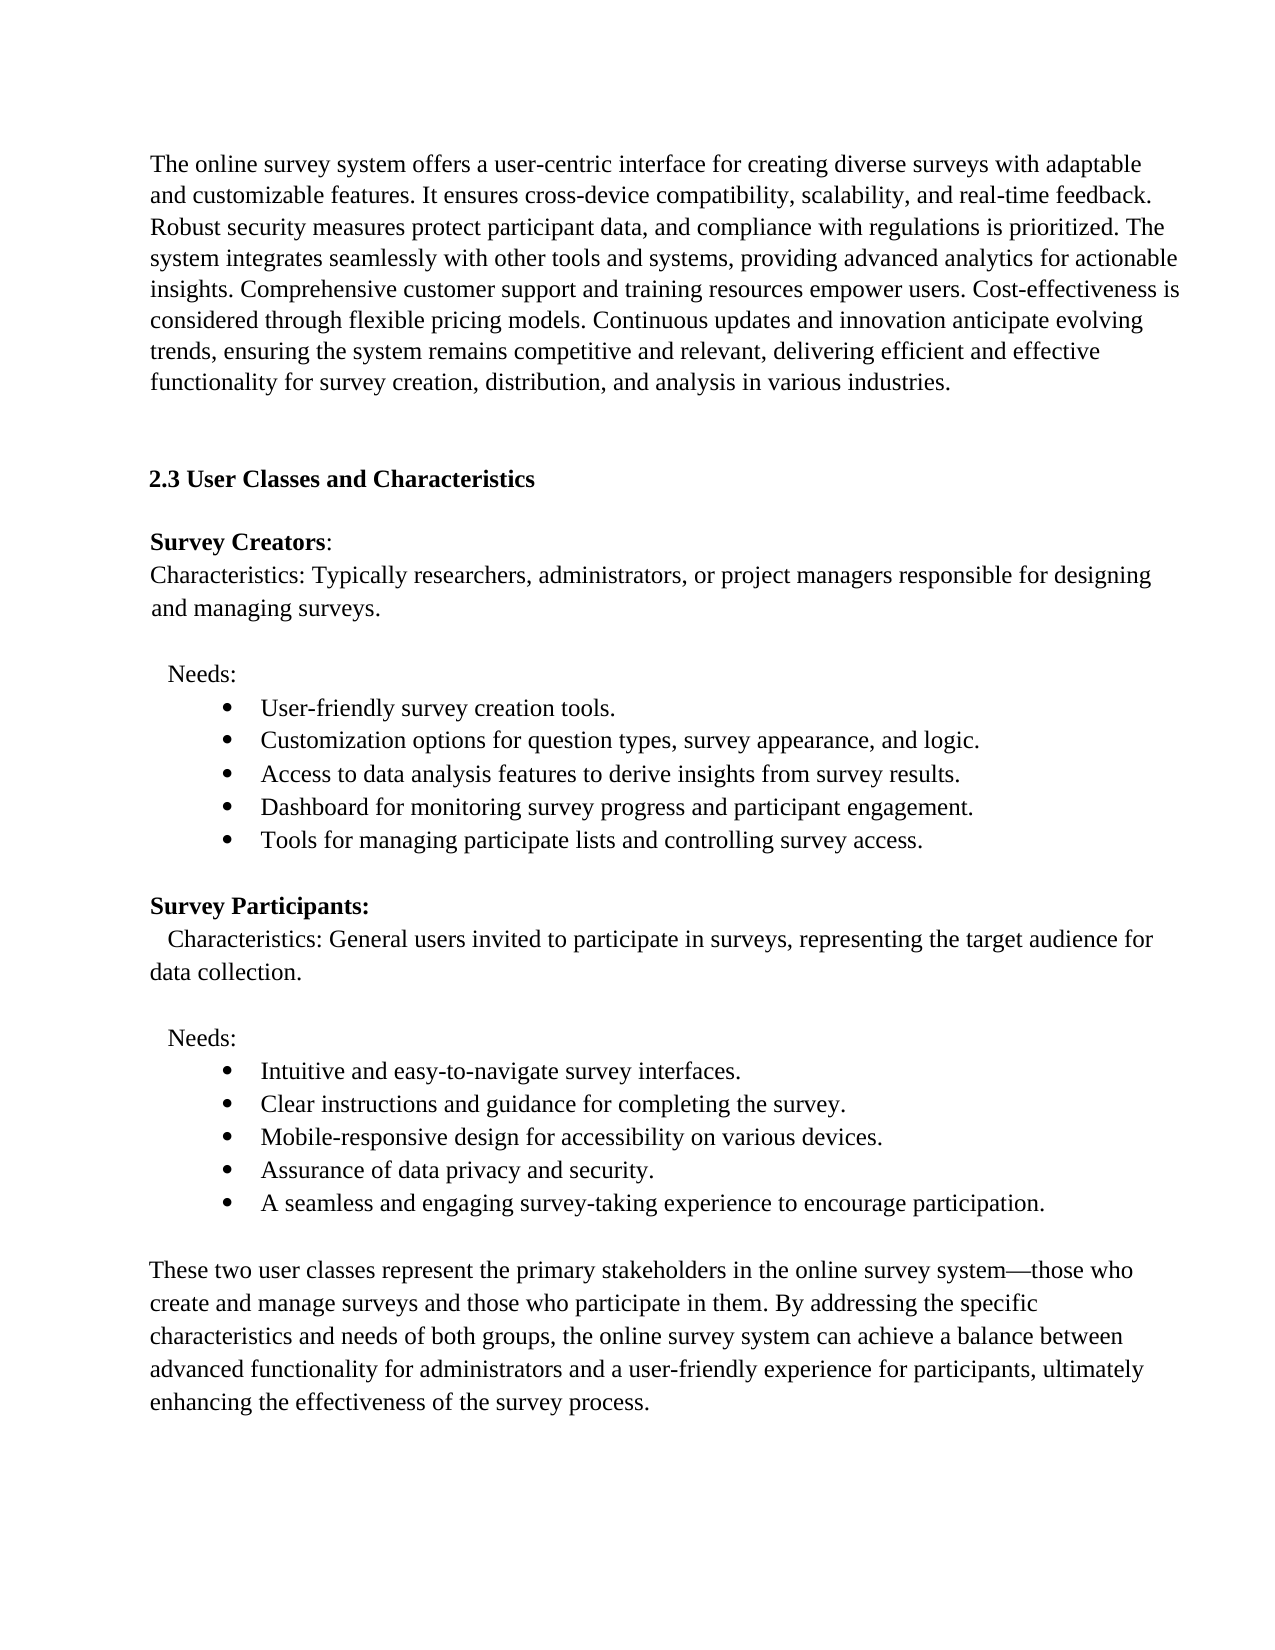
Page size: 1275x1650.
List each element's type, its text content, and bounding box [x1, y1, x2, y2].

subtitle 2.3 User Classes and Characteristics [148, 464, 1125, 493]
list Intuitive and easy-to-navigate survey interfaces. [223, 1056, 1169, 1085]
list Assurance of data privacy and security. [223, 1156, 1169, 1184]
text Survey Participants: [150, 891, 1169, 920]
list Clear instructions and guidance for completing the survey. [223, 1089, 1169, 1118]
list Customization options for question types, survey appearance, and logic. [223, 726, 1169, 754]
list Tools for managing participate lists and controlling survey access. [223, 825, 1169, 853]
text Needs: [148, 659, 1169, 688]
text Characteristics: General users invited to participate in surveys, representing the target audience for data collection. [148, 924, 1169, 986]
list Dashboard for monitoring survey progress and participant engagement. [223, 792, 1169, 820]
text Needs: [148, 1023, 1169, 1052]
list User-friendly survey creation tools. [223, 693, 1169, 721]
text These two user classes represent the primary stakeholders in the online survey system—those who create and manage surveys and those who participate in them. By addressing the specific characteristics and needs of both groups, the online survey system can achieve a balance between advanced functionality for administrators and a user-friendly experience for participants, ultimately enhancing the effectiveness of the survey process. [148, 1255, 1169, 1416]
list A seamless and engaging survey-taking experience to encourage participation. [223, 1188, 1169, 1217]
text Survey Creators: [150, 527, 1169, 556]
list Access to data analysis features to derive insights from survey results. [223, 759, 1169, 787]
list Mobile-responsive design for accessibility on various devices. [223, 1122, 1169, 1151]
text The online survey system offers a user-centric interface for creating diverse surveys with adaptable and customizable features. It ensures cross-device compatibility, scalability, and real-time feedback. Robust security measures protect participant data, and compliance with regulations is prioritized. The system integrates seamlessly with other tools and systems, providing advanced analytics for actionable insights. Comprehensive customer support and training resources empower users. Cost-effectiveness is considered through flexible pricing models. Continuous updates and innovation anticipate evolving trends, ensuring the system remains competitive and relevant, delivering efficient and effective functionality for survey creation, distribution, and analysis in various industries. [150, 149, 1182, 396]
text Characteristics: Typically researchers, administrators, or project managers responsible for designing and managing surveys. [150, 560, 1169, 622]
